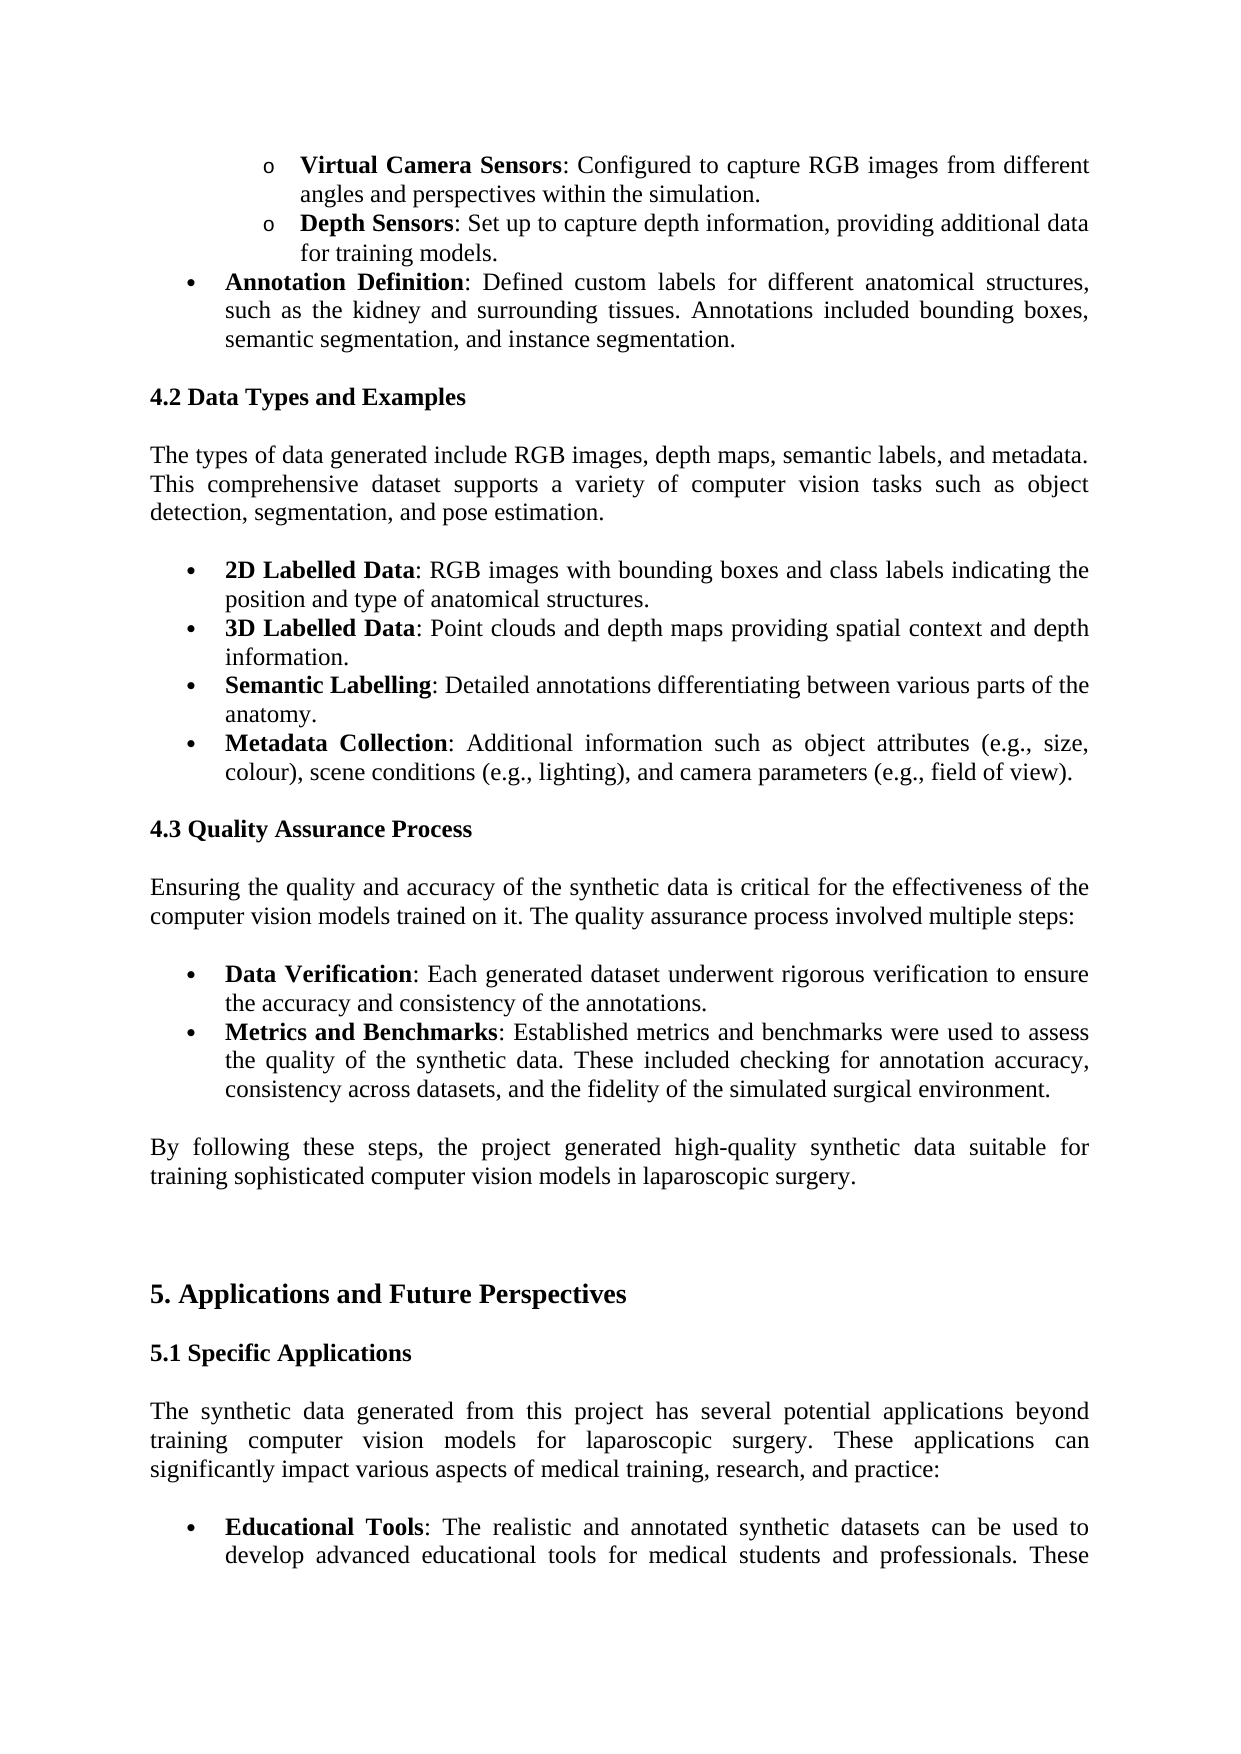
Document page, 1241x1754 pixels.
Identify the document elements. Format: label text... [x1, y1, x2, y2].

text The types of data generated include RGB images, depth maps, semantic labels, and metadata. This comprehensive dataset supports a variety of computer vision tasks such as object detection, segmentation, and pose estimation. [150, 440, 1090, 526]
list Virtual Camera Sensors: Configured to capture RGB images from different angles and perspectives within the simulation. [262, 150, 1090, 208]
text 4.3 Quality Assurance Process [150, 814, 1090, 843]
text 5. Applications and Future Perspectives [150, 1277, 1090, 1309]
list 2D Labelled Data: RGB images with bounding boxes and class labels indicating the position and type of anatomical structures. [187, 555, 1090, 613]
text The synthetic data generated from this project has several potential applications beyond training computer vision models for laparoscopic surgery. These applications can significantly impact various aspects of medical training, research, and practice: [150, 1396, 1090, 1482]
list Data Verification: Each generated dataset underwent rigorous verification to ensure the accuracy and consistency of the annotations. [187, 959, 1090, 1017]
list Annotation Definition: Defined custom labels for different anatomical structures, such as the kidney and surrounding tissues. Annotations included bounding boxes, semantic segmentation, and instance segmentation. [187, 267, 1090, 353]
list Semantic Labelling: Detailed annotations differentiating between various parts of the anatomy. [187, 670, 1090, 728]
list 3D Labelled Data: Point clouds and depth maps providing spatial context and depth information. [187, 613, 1090, 670]
text By following these steps, the project generated high-quality synthetic data suitable for training sophisticated computer vision models in laparoscopic surgery. [150, 1132, 1090, 1189]
text 4.2 Data Types and Examples [150, 382, 1090, 411]
list Metrics and Benchmarks: Established metrics and benchmarks were used to assess the quality of the synthetic data. These included checking for annotation accuracy, consistency across datasets, and the fidelity of the simulated surgical environment. [187, 1017, 1090, 1103]
list Metadata Collection: Additional information such as object attributes (e.g., size, colour), scene conditions (e.g., lighting), and camera parameters (e.g., field of view). [187, 728, 1090, 785]
list Depth Sensors: Set up to capture depth information, providing additional data for training models. [262, 208, 1090, 267]
text 5.1 Specific Applications [150, 1338, 1090, 1367]
text Ensuring the quality and accuracy of the synthetic data is critical for the effectiveness of the computer vision models trained on it. The quality assurance process involved multiple steps: [150, 872, 1090, 930]
